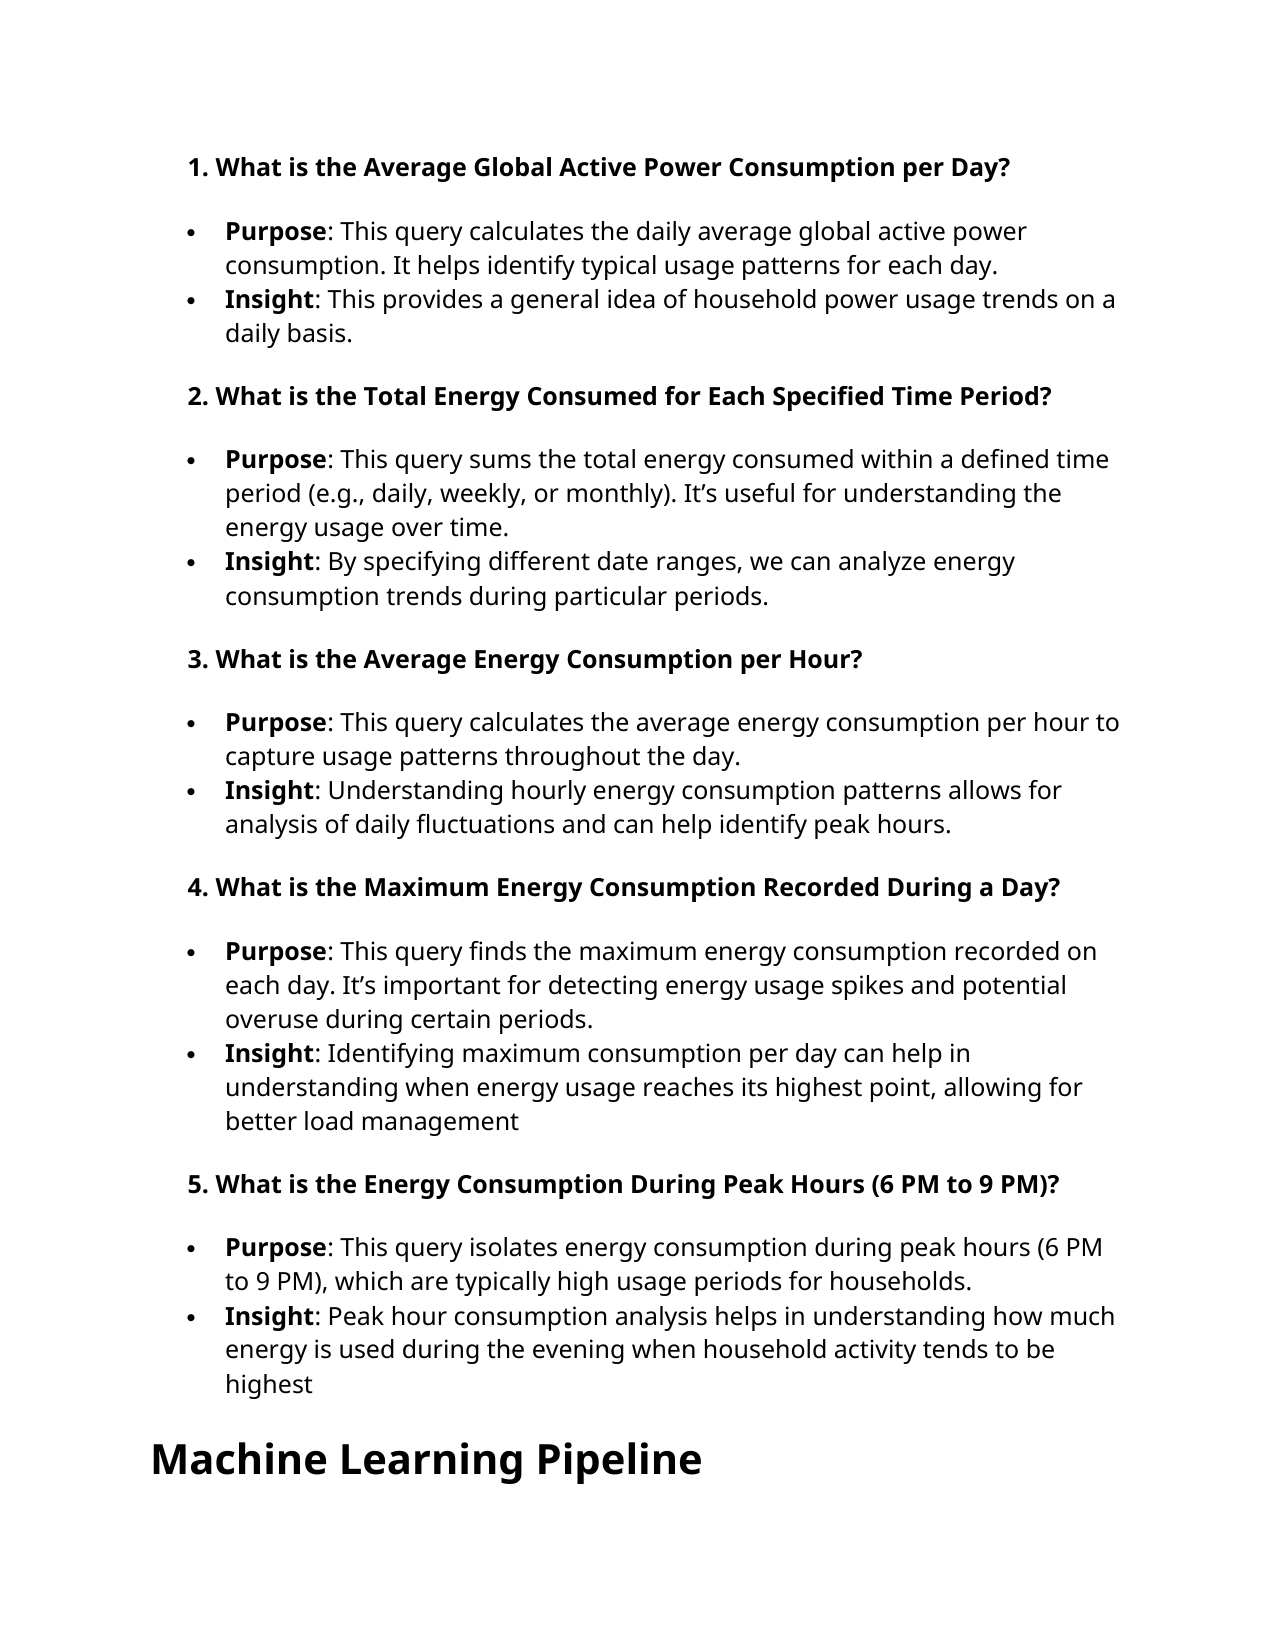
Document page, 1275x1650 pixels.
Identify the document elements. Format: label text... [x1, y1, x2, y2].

text 1. What is the Average Global Active Power Consumption per Day? [187, 150, 1125, 184]
list Purpose: This query sums the total energy consumed within a defined time period (e.g., daily, weekly, or monthly). It’s useful for understanding the energy usage over time. [187, 442, 1125, 544]
list Insight: Understanding hourly energy consumption patterns allows for analysis of daily fluctuations and can help identify peak hours. [187, 773, 1125, 841]
list Purpose: This query calculates the average energy consumption per hour to capture usage patterns throughout the day. [187, 704, 1125, 773]
text 4. What is the Maximum Energy Consumption Recorded During a Day? [187, 870, 1125, 904]
list Purpose: This query finds the maximum energy consumption recorded on each day. It’s important for detecting energy usage spikes and potential overuse during certain periods. [187, 933, 1125, 1035]
text 2. What is the Total Energy Consumed for Each Specified Time Period? [187, 379, 1125, 413]
text 5. What is the Energy Consumption During Peak Hours (6 PM to 9 PM)? [187, 1167, 1125, 1201]
list Purpose: This query calculates the daily average global active power consumption. It helps identify typical usage patterns for each day. [187, 213, 1125, 281]
text 3. What is the Average Energy Consumption per Hour? [187, 641, 1125, 675]
list Insight: This provides a general idea of household power usage trends on a daily basis. [187, 281, 1125, 349]
text Machine Learning Pipeline [150, 1429, 1125, 1486]
list Purpose: This query isolates energy consumption during peak hours (6 PM to 9 PM), which are typically high usage periods for households. [187, 1230, 1125, 1298]
list Insight: Peak hour consumption analysis helps in understanding how much energy is used during the evening when household activity tends to be highest [187, 1298, 1125, 1400]
list Insight: By specifying different date ranges, we can analyze energy consumption trends during particular periods. [187, 544, 1125, 612]
list Insight: Identifying maximum consumption per day can help in understanding when energy usage reaches its highest point, allowing for better load management [187, 1035, 1125, 1138]
